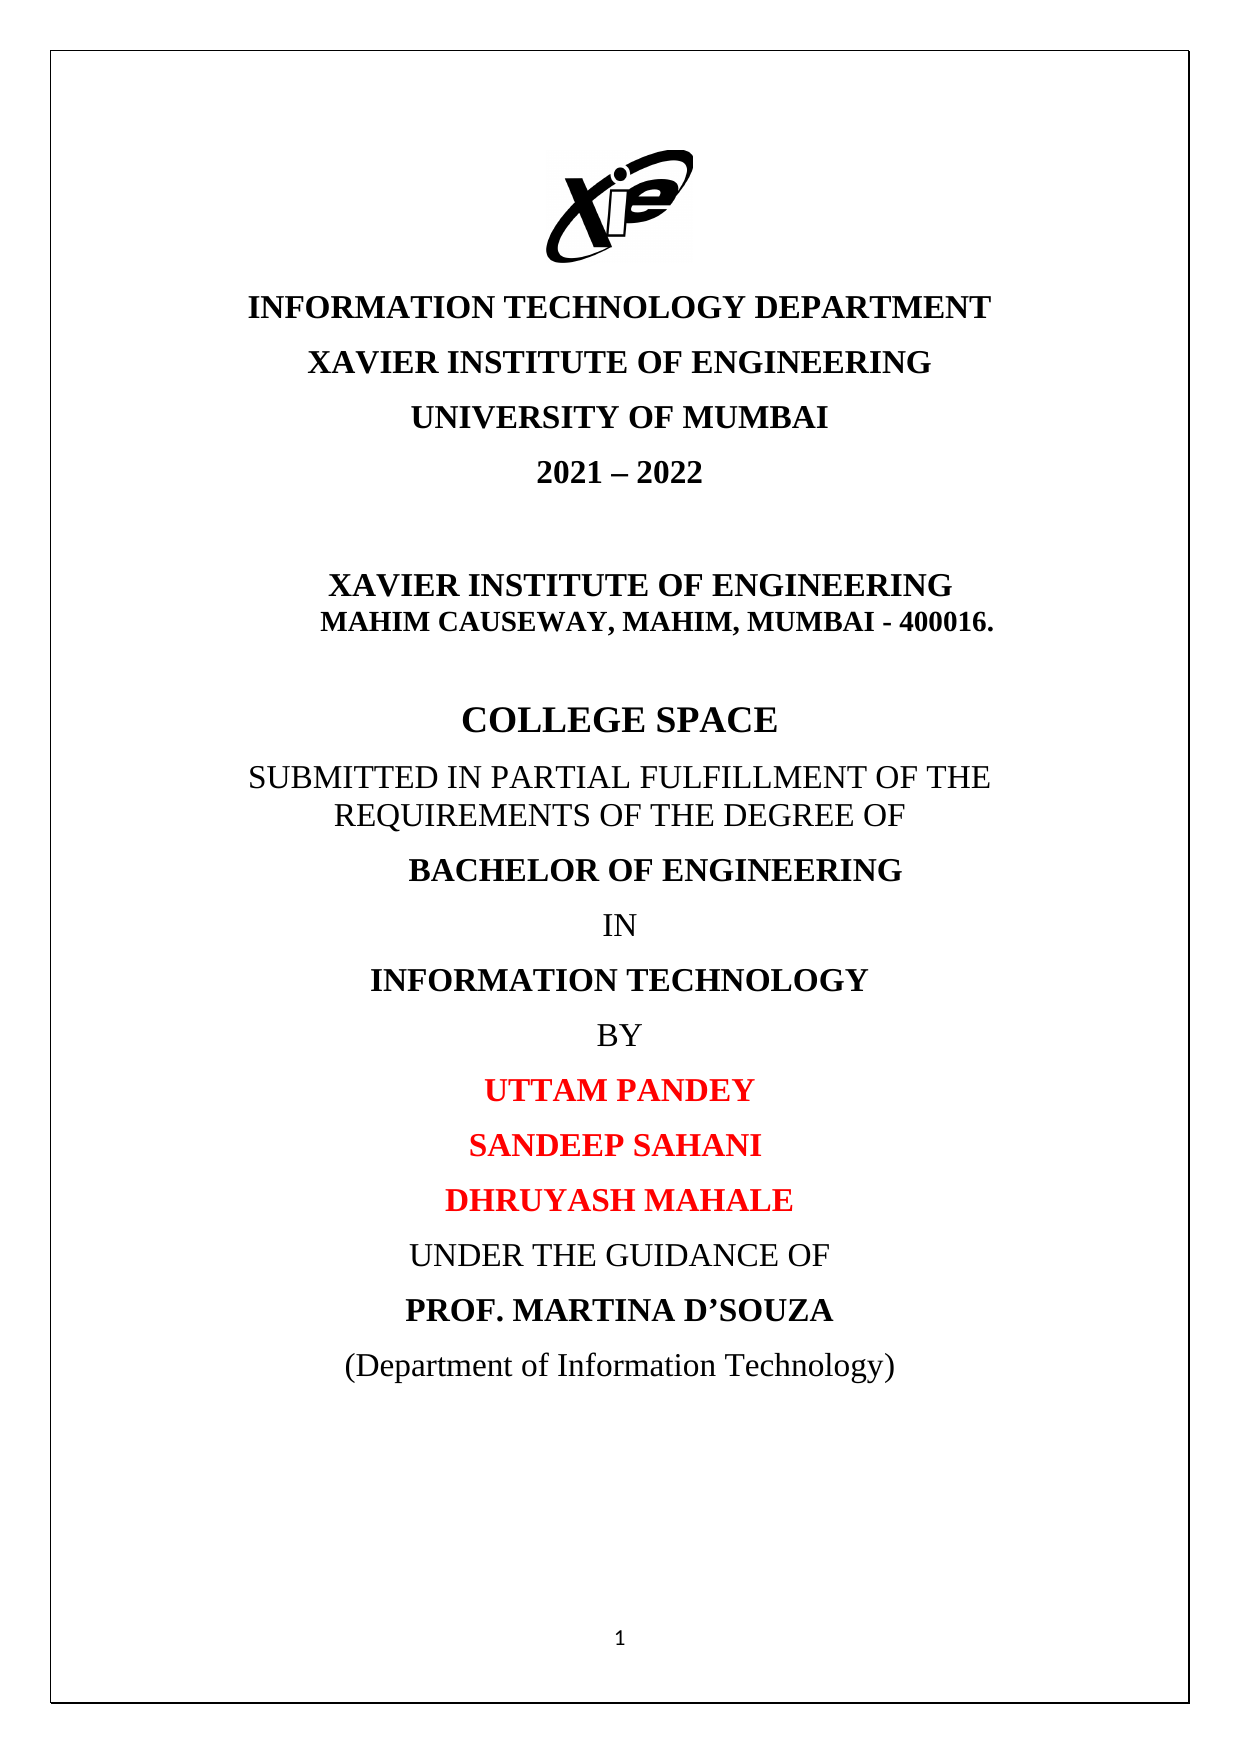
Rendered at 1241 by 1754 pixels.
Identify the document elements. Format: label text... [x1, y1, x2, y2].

text BY [150, 1015, 1089, 1053]
text SUBMITTED IN PARTIAL FULFILLMENT OF THE REQUIREMENTS OF THE DEGREE OF [150, 757, 1089, 833]
text MAHIM CAUSEWAY, MAHIM, MUMBAI - 400016. [150, 604, 1089, 637]
text DHRUYASH MAHALE [150, 1180, 1089, 1218]
text UNDER THE GUIDANCE OF [150, 1235, 1089, 1273]
picture [546, 150, 693, 263]
text PROF. MARTINA D’SOUZA [150, 1290, 1089, 1328]
text INFORMATION TECHNOLOGY [150, 960, 1089, 998]
text COLLEGE SPACE [150, 697, 1089, 740]
text BACHELOR OF ENGINEERING [150, 850, 1089, 888]
text (Department of Information Technology) [150, 1345, 1089, 1383]
text XAVIER INSTITUTE OF ENGINEERING [150, 342, 1089, 381]
text INFORMATION TECHNOLOGY DEPARTMENT [150, 287, 1089, 326]
text UTTAM PANDEY [150, 1070, 1089, 1108]
text UNIVERSITY OF MUMBAI [150, 397, 1089, 436]
text SANDEEP SAHANI [150, 1125, 1089, 1163]
text 2021 – 2022 [150, 452, 1089, 491]
text IN [150, 905, 1089, 943]
text XAVIER INSTITUTE OF ENGINEERING [150, 565, 1014, 604]
